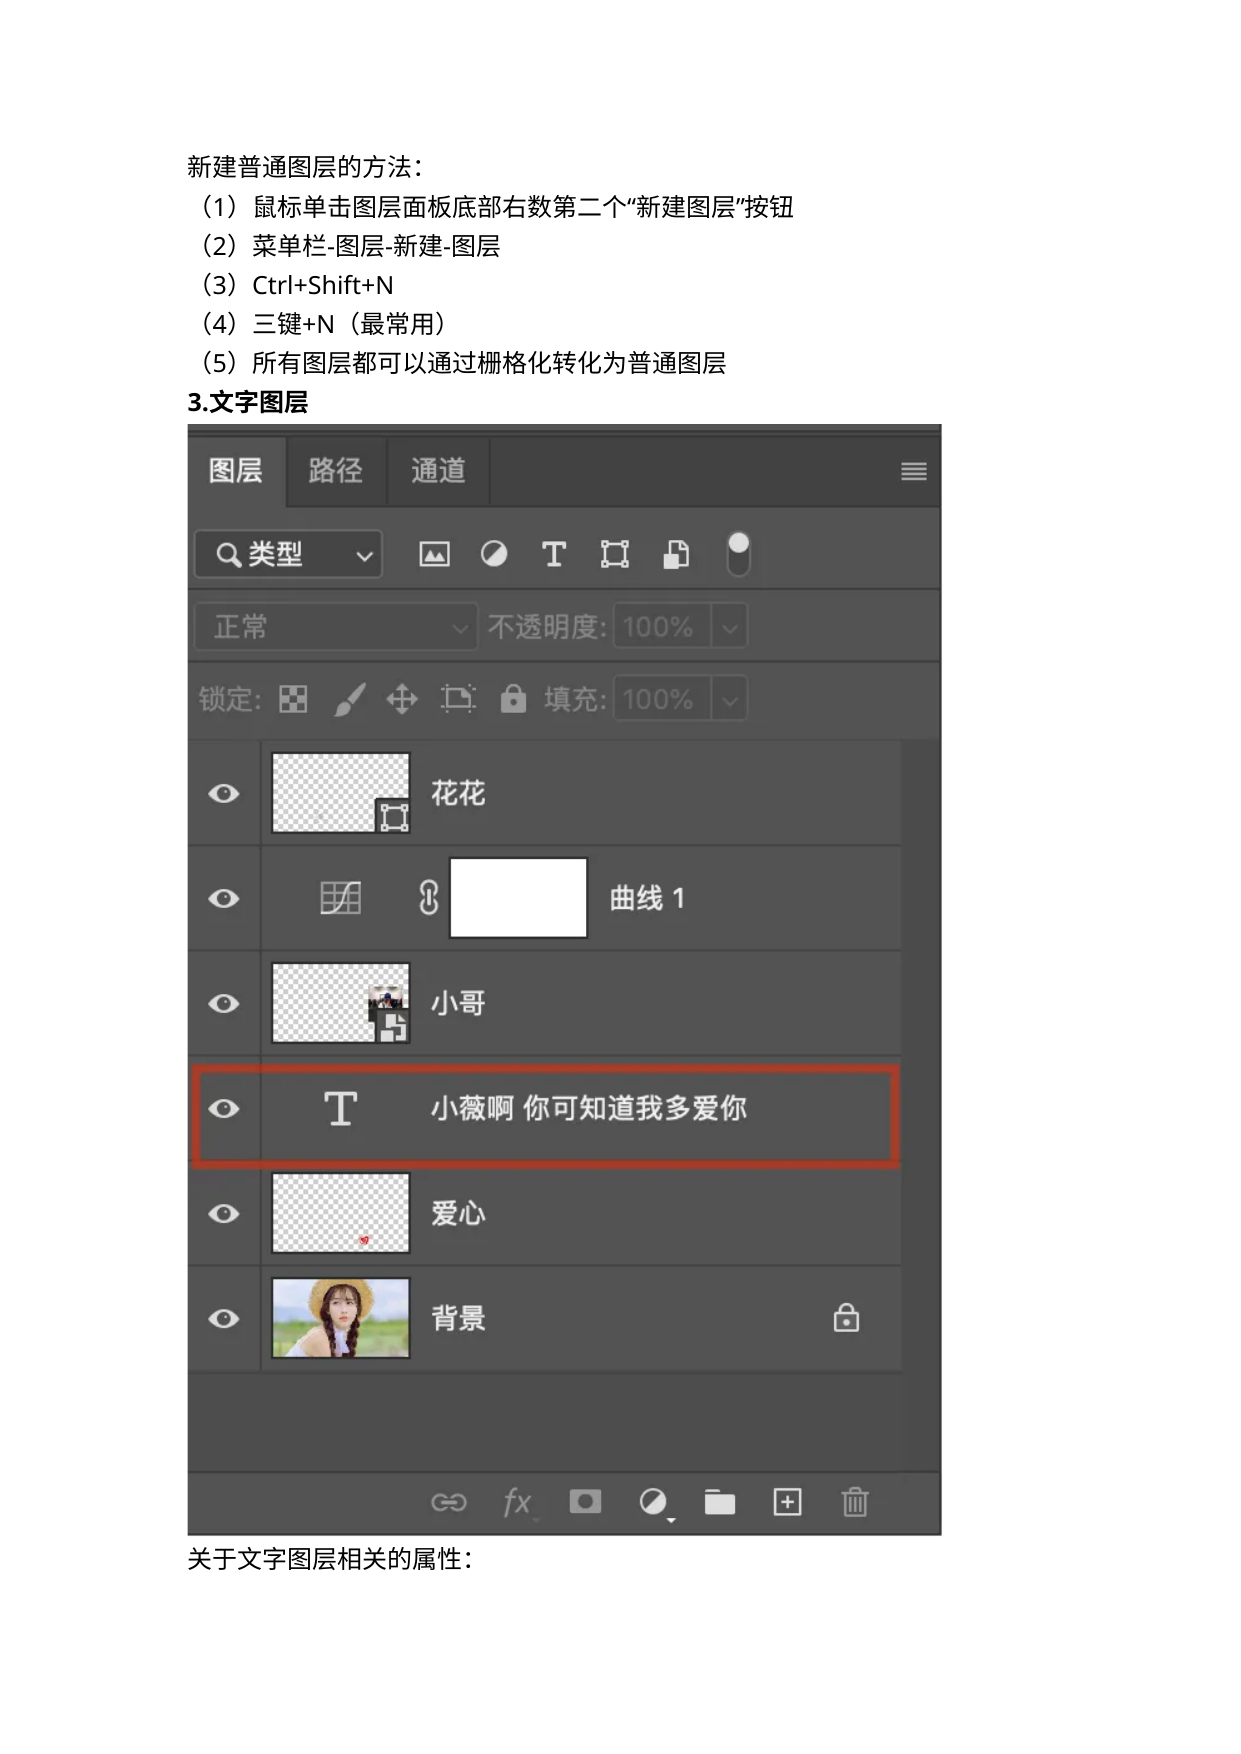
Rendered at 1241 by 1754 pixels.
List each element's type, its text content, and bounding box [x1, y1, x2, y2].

text 3.文字图层 [187, 385, 1053, 419]
text （5）所有图层都可以通过栅格化转化为普通图层 [187, 346, 1053, 380]
text 关于文字图层相关的属性： [187, 1542, 1053, 1576]
text 新建普通图层的方法： [187, 150, 1053, 184]
text （1）鼠标单击图层面板底部右数第二个“新建图层”按钮 [187, 189, 1053, 223]
text （3）Ctrl+Shift+N [187, 267, 1053, 302]
text （2）菜单栏-图层-新建-图层 [187, 228, 1053, 262]
text （4）三键+N（最常用） [187, 307, 1053, 341]
picture [187, 424, 943, 1537]
